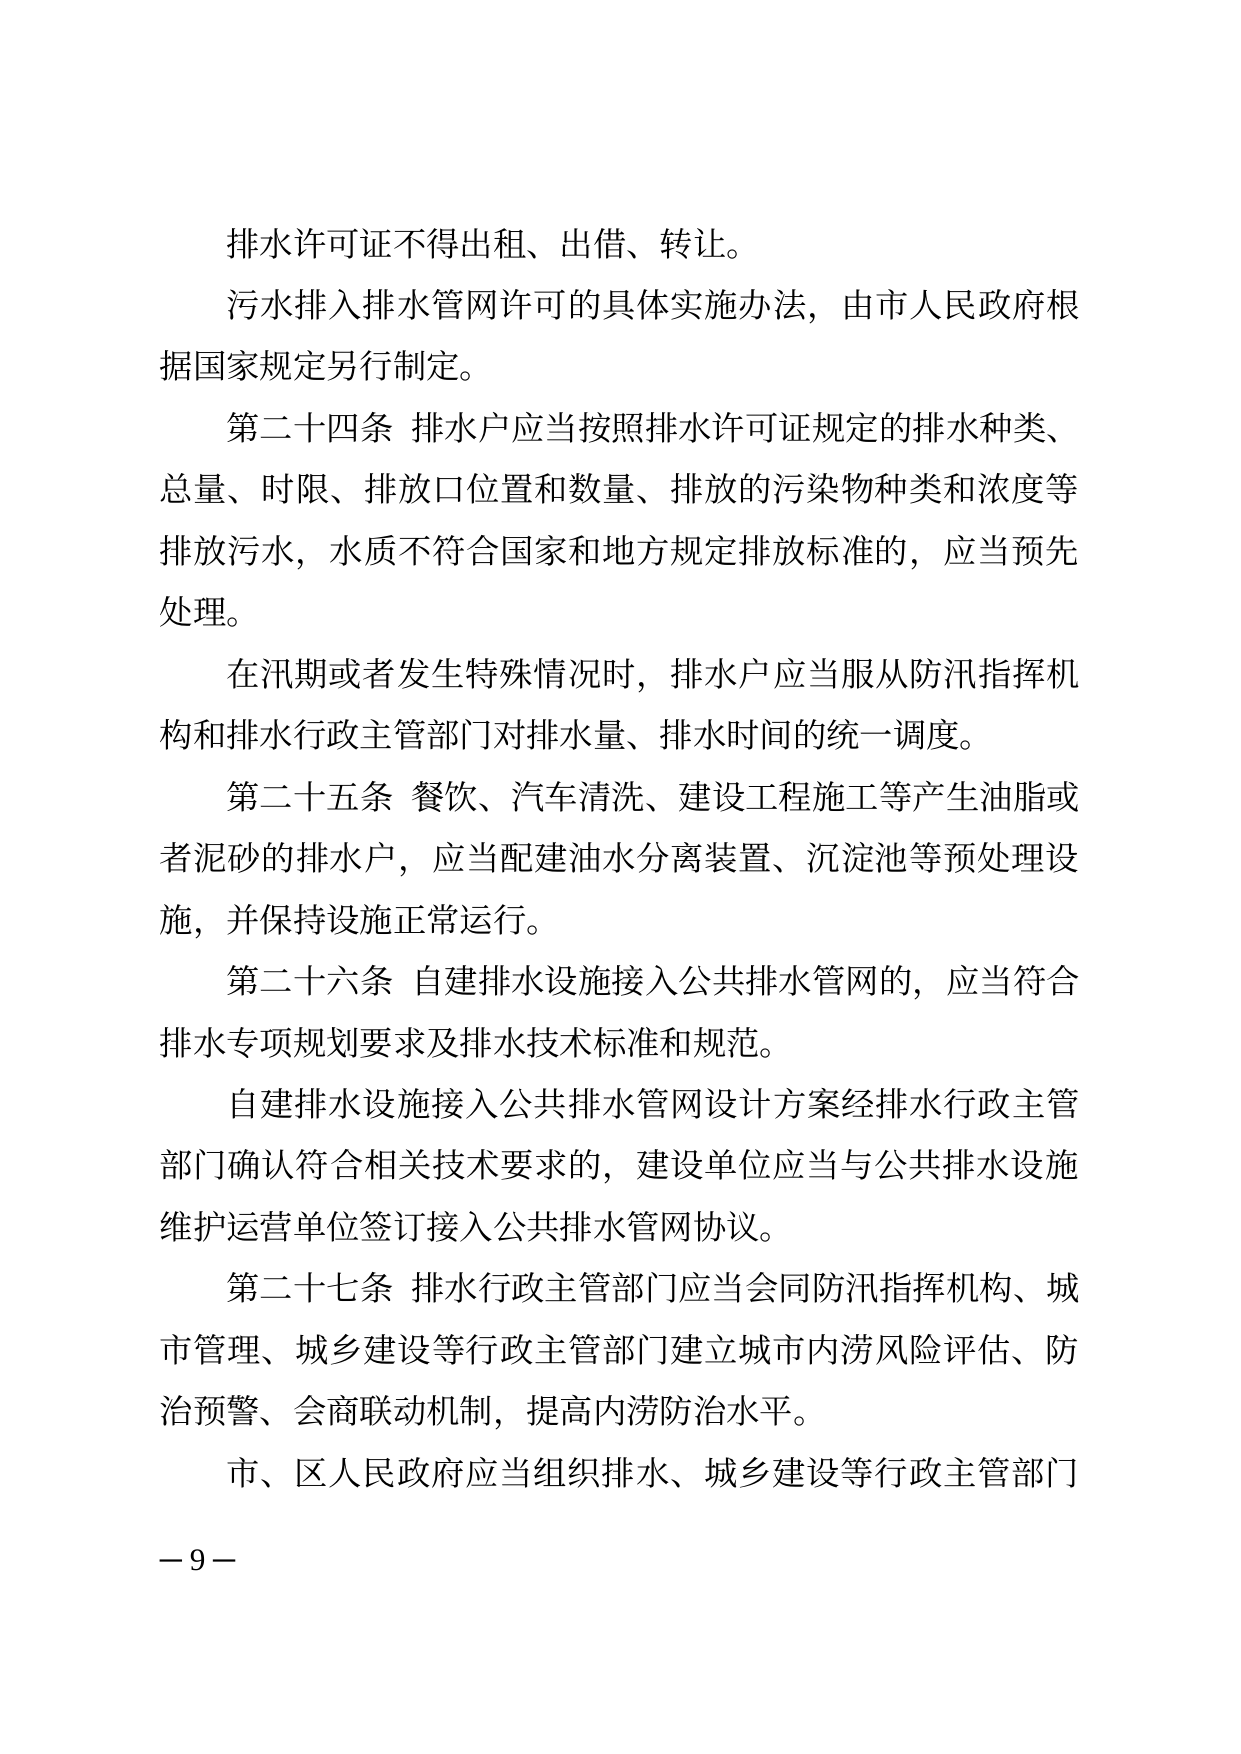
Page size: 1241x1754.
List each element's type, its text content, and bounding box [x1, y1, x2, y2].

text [159, 1436, 1081, 1497]
text 在汛期或者发生特殊情况时，排水户应当服从防汛指挥机构和排水行政主管部门对排水量、排水时间的统一调度。 [159, 637, 1081, 760]
text 第二十五条 餐饮、汽车清洗、建设工程施工等产生油脂或者泥砂的排水户，应当配建油水分离装置、沉淀池等预处理设施，并保持设施正常运行。 [159, 760, 1081, 944]
text 第二十六条 自建排水设施接入公共排水管网的，应当符合排水专项规划要求及排水技术标准和规范。 [159, 944, 1081, 1067]
text 排水许可证不得出租、出借、转让。 [159, 207, 1081, 268]
text 第二十七条 排水行政主管部门应当会同防汛指挥机构、城市管理、城乡建设等行政主管部门建立城市内涝风险评估、防治预警、会商联动机制，提高内涝防治水平。 [159, 1252, 1081, 1436]
text 污水排入排水管网许可的具体实施办法，由市人民政府根据国家规定另行制定。 [159, 268, 1081, 391]
text 自建排水设施接入公共排水管网设计方案经排水行政主管部门确认符合相关技术要求的，建设单位应当与公共排水设施维护运营单位签订接入公共排水管网协议。 [159, 1067, 1081, 1252]
text 第二十四条 排水户应当按照排水许可证规定的排水种类、总量、时限、排放口位置和数量、排放的污染物种类和浓度等排放污水，水质不符合国家和地方规定排放标准的，应当预先处理。 [159, 391, 1081, 637]
